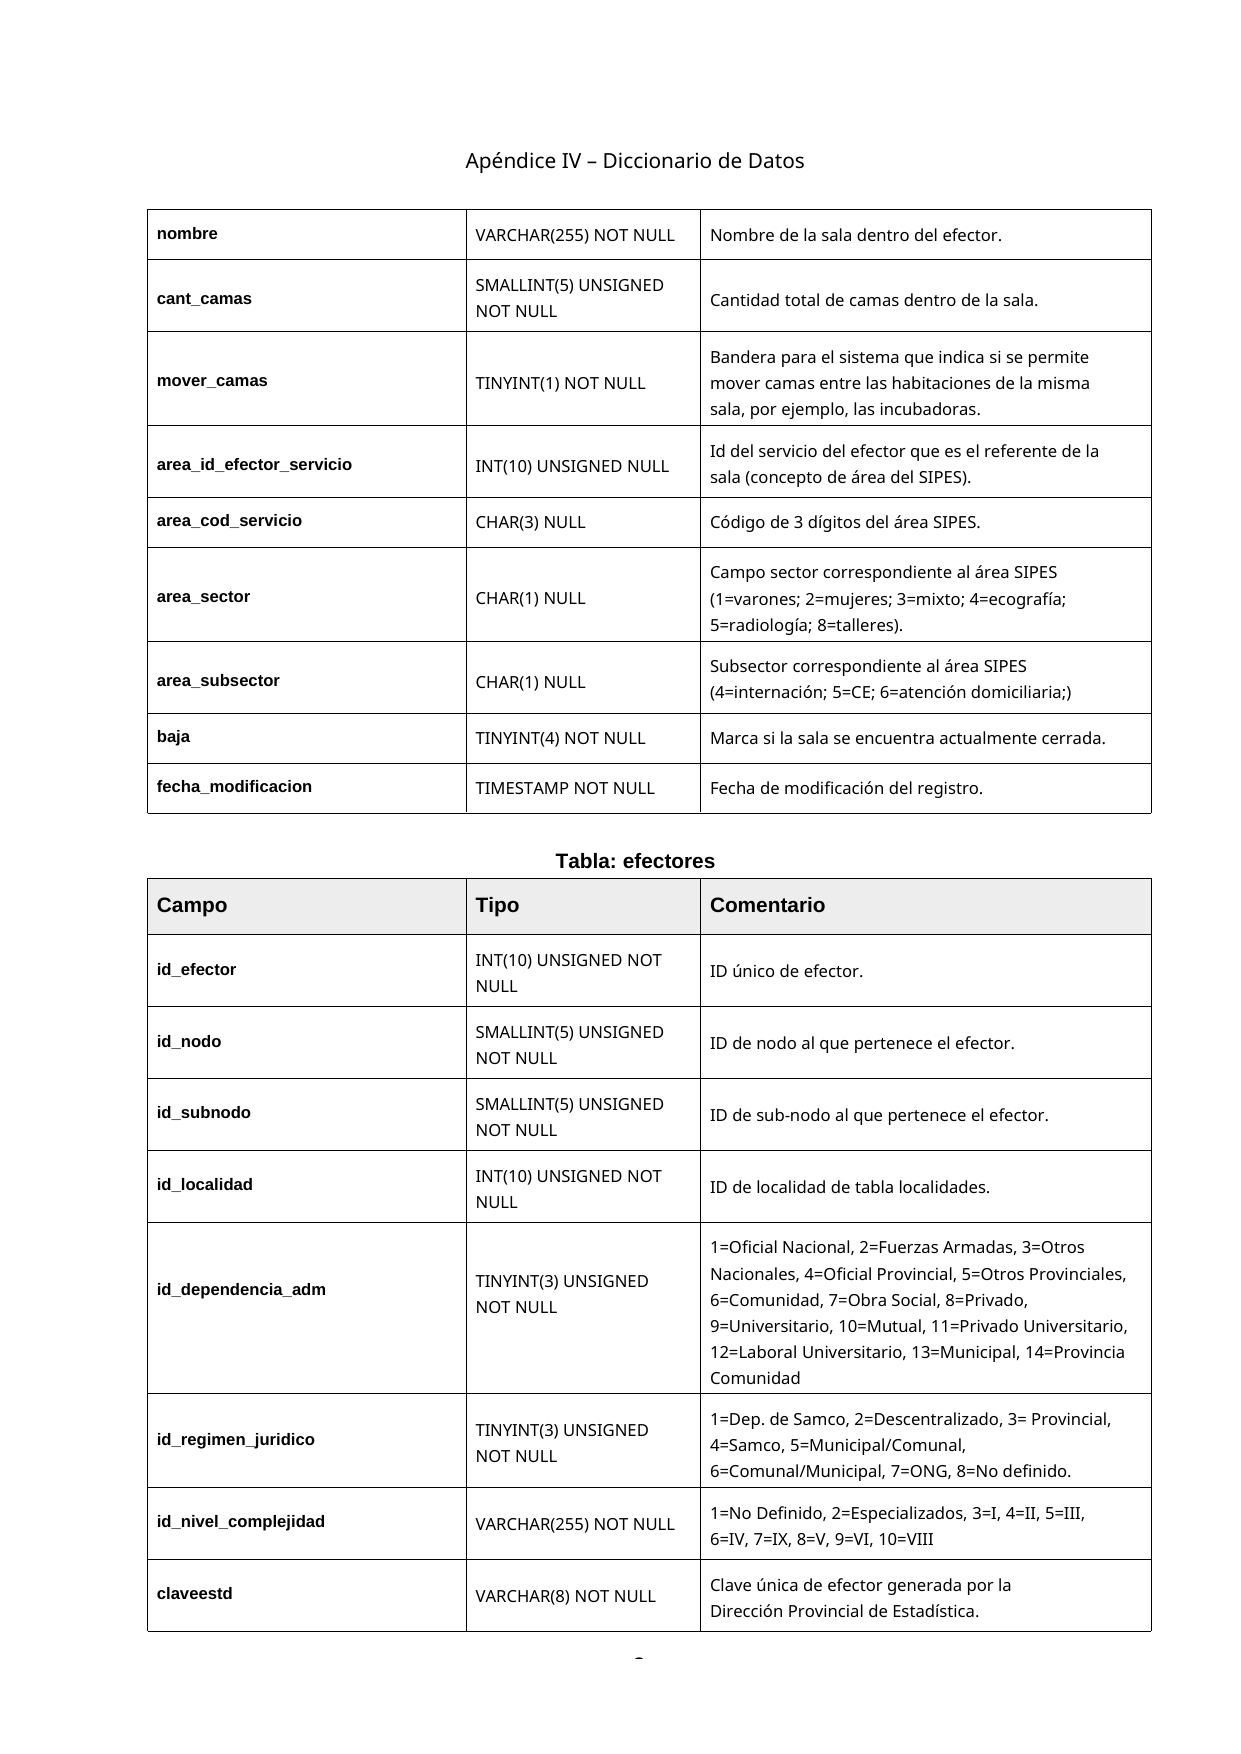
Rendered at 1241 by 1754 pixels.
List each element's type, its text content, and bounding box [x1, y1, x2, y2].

table_cell 1=Oficial Nacional, 2=Fuerzas Armadas, 3=Otros Nacionales, 4=Oficial Provincial, 5=Otros Provinciales, 6=Comunidad, 7=Obra Social, 8=Privado, 9=Universitario, 10=Mutual, 11=Privado Universitario, 12=Laboral Universitario, 13=Municipal, 14=Provincia Comunidad [701, 1223, 1151, 1393]
table_cell Código de 3 dígitos del área SIPES. [701, 498, 1151, 547]
table_cell TINYINT(1) NOT NULL [467, 332, 700, 425]
table_cell id_localidad [148, 1151, 466, 1222]
table_cell id_nivel_complejidad [148, 1488, 466, 1559]
table_cell Campo sector correspondiente al área SIPES (1=varones; 2=mujeres; 3=mixto; 4=ecografía; 5=radiología; 8=talleres). [701, 548, 1151, 641]
table_header Comentario [701, 879, 1151, 934]
table_cell baja [148, 714, 466, 762]
table_cell SMALLINT(5) UNSIGNED NOT NULL [467, 260, 700, 331]
table_cell ID de nodo al que pertenece el efector. [701, 1007, 1151, 1078]
table_cell mover_camas [148, 332, 466, 425]
table_cell 1=No Definido, 2=Especializados, 3=I, 4=II, 5=III, 6=IV, 7=IX, 8=V, 9=VI, 10=VIII [701, 1488, 1151, 1559]
text Tabla: efectores [160, 848, 1111, 872]
table_cell SMALLINT(5) UNSIGNED NOT NULL [467, 1079, 700, 1150]
table_cell id_regimen_juridico [148, 1394, 466, 1487]
table_header Tipo [467, 879, 700, 934]
table_cell id_dependencia_adm [148, 1223, 466, 1393]
table_cell ID de localidad de tabla localidades. [701, 1151, 1151, 1222]
text Apéndice IV – Diccionario de Datos [168, 146, 1102, 174]
table_cell SMALLINT(5) UNSIGNED NOT NULL [467, 1007, 700, 1078]
table_cell TINYINT(4) NOT NULL [467, 714, 700, 762]
table_cell Cantidad total de camas dentro de la sala. [701, 260, 1151, 331]
table_cell id_subnodo [148, 1079, 466, 1150]
table_cell id_nodo [148, 1007, 466, 1078]
table_cell Fecha de modificación del registro. [701, 764, 1151, 812]
table_header VARCHAR(255) NOT NULL [467, 210, 700, 259]
table_header nombre [148, 210, 466, 259]
table_cell area_sector [148, 548, 466, 641]
table_cell ID único de efector. [701, 935, 1151, 1006]
table_cell fecha_modificacion [148, 764, 466, 812]
table_cell TINYINT(3) UNSIGNED NOT NULL [467, 1223, 700, 1393]
table_cell area_cod_servicio [148, 498, 466, 547]
table_cell INT(10) UNSIGNED NULL [467, 426, 700, 497]
table_cell CHAR(3) NULL [467, 498, 700, 547]
table_cell INT(10) UNSIGNED NOT NULL [467, 1151, 700, 1222]
table_cell TIMESTAMP NOT NULL [467, 764, 700, 812]
table_cell VARCHAR(8) NOT NULL [467, 1560, 700, 1631]
table_cell Clave única de efector generada por la Dirección Provincial de Estadística. [701, 1560, 1151, 1631]
table_cell ID de sub-nodo al que pertenece el efector. [701, 1079, 1151, 1150]
table_cell Subsector correspondiente al área SIPES (4=internación; 5=CE; 6=atención domiciliaria;) [701, 642, 1151, 712]
table_header Nombre de la sala dentro del efector. [701, 210, 1151, 259]
table_cell Id del servicio del efector que es el referente de la sala (concepto de área del SIPES). [701, 426, 1151, 497]
table_cell Bandera para el sistema que indica si se permite mover camas entre las habitaciones de la misma sala, por ejemplo, las incubadoras. [701, 332, 1151, 425]
table_header Campo [148, 879, 466, 934]
table_cell area_subsector [148, 642, 466, 712]
table_cell 1=Dep. de Samco, 2=Descentralizado, 3= Provincial, 4=Samco, 5=Municipal/Comunal, 6=Comunal/Municipal, 7=ONG, 8=No definido. [701, 1394, 1151, 1487]
table_cell CHAR(1) NULL [467, 548, 700, 641]
table_cell TINYINT(3) UNSIGNED NOT NULL [467, 1394, 700, 1487]
table_cell CHAR(1) NULL [467, 642, 700, 712]
table_cell INT(10) UNSIGNED NOT NULL [467, 935, 700, 1006]
table_cell VARCHAR(255) NOT NULL [467, 1488, 700, 1559]
table_cell cant_camas [148, 260, 466, 331]
table_cell Marca si la sala se encuentra actualmente cerrada. [701, 714, 1151, 762]
table_cell claveestd [148, 1560, 466, 1631]
table_cell area_id_efector_servicio [148, 426, 466, 497]
table_cell id_efector [148, 935, 466, 1006]
